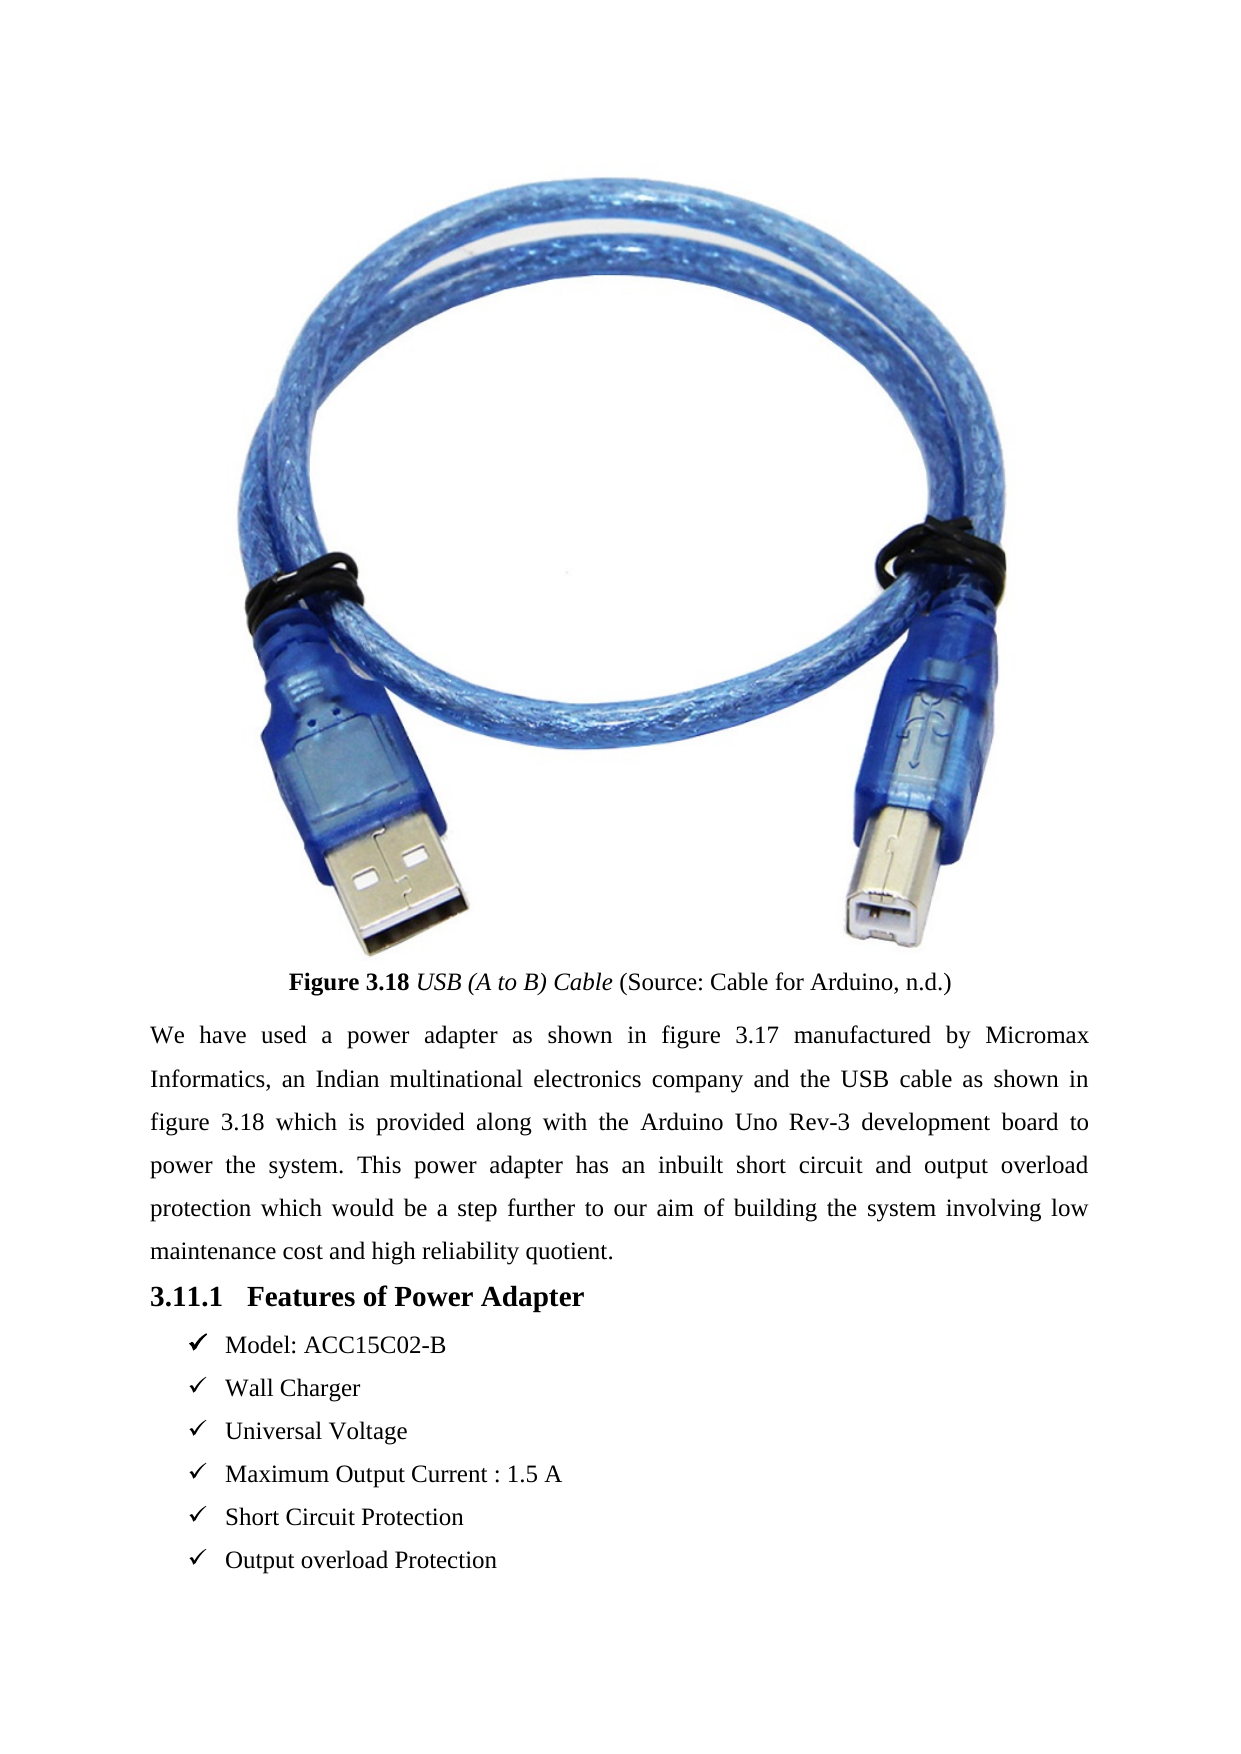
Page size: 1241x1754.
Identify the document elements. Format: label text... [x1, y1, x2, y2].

list Output overload Protection [187, 1545, 1090, 1574]
list Model: ACC15C02-B [187, 1330, 1090, 1358]
text We have used a power adapter as shown in figure 3.17 manufactured by Micromax Informatics, an Indian multinational electronics company and the USB cable as shown in figure 3.18 which is provided along with the Arduino Uno Rev-3 development board to power the system. This power adapter has an inbuilt short circuit and output overload protection which would be a step further to our aim of building the system involving low maintenance cost and high reliability quotient. [150, 1021, 1090, 1265]
list Wall Charger [187, 1373, 1090, 1402]
text Figure 3.18 USB (A to B) Cable (Source: Cable for Arduino, n.d.) [150, 967, 1090, 996]
picture [150, 150, 1091, 963]
list Short Circuit Protection [187, 1502, 1090, 1531]
list Maximum Output Current : 1.5 A [187, 1459, 1090, 1488]
list Universal Voltage [187, 1416, 1090, 1445]
subtitle 3.11.1 Features of Power Adapter [150, 1279, 1090, 1313]
